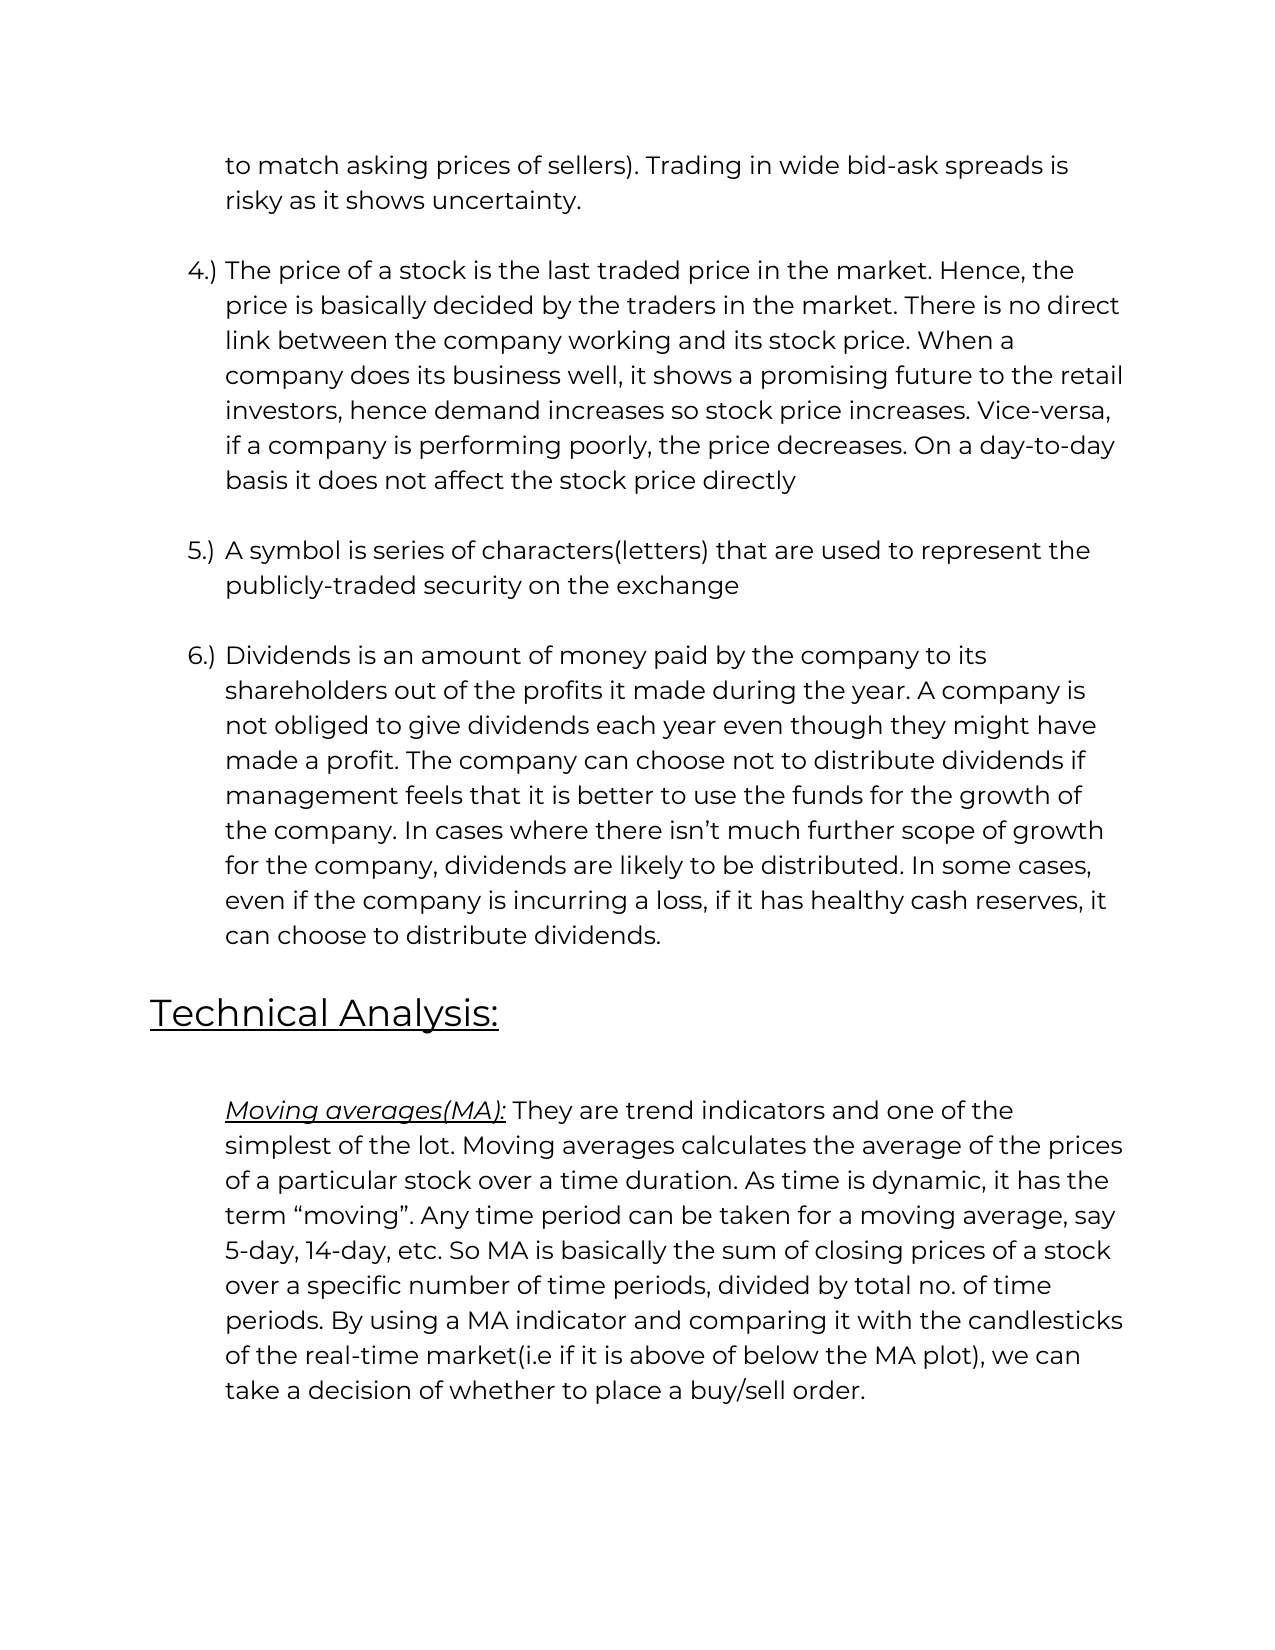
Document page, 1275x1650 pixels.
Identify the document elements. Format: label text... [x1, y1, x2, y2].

list Dividends is an amount of money paid by the company to its shareholders out of the profits it made during the year. A company is not obliged to give dividends each year even though they might have made a profit. The company can choose not to distribute dividends if management feels that it is better to use the funds for the growth of the company. In cases where there isn’t much further scope of growth for the company, dividends are likely to be distributed. In some cases, even if the company is incurring a loss, if it has healthy cash reserves, it can choose to distribute dividends. [187, 640, 1125, 951]
list The price of a stock is the last traded price in the market. Hence, the price is basically decided by the traders in the market. There is no direct link between the company working and its stock price. When a company does its business well, it shows a promising future to the retail investors, hence demand increases so stock price increases. Vice-versa, if a company is performing poorly, the price decreases. On a day-to-day basis it does not affect the stock price directly [187, 255, 1125, 496]
text Moving averages(MA): They are trend indicators and one of the simplest of the lot. Moving averages calculates the average of the prices of a particular stock over a time duration. As time is dynamic, it has the term “moving”. Any time period can be taken for a moving average, say 5-day, 14-day, etc. So MA is basically the sum of closing prices of a stock over a specific number of time periods, divided by total no. of time periods. By using a MA indicator and comparing it with the candlesticks of the real-time market(i.e if it is above of below the MA plot), we can take a decision of whether to place a buy/sell order. [225, 1095, 1125, 1406]
text Technical Analysis: [150, 990, 1125, 1036]
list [187, 150, 1125, 216]
list A symbol is series of characters(letters) that are used to represent the publicly-traded security on the exchange [187, 535, 1125, 601]
